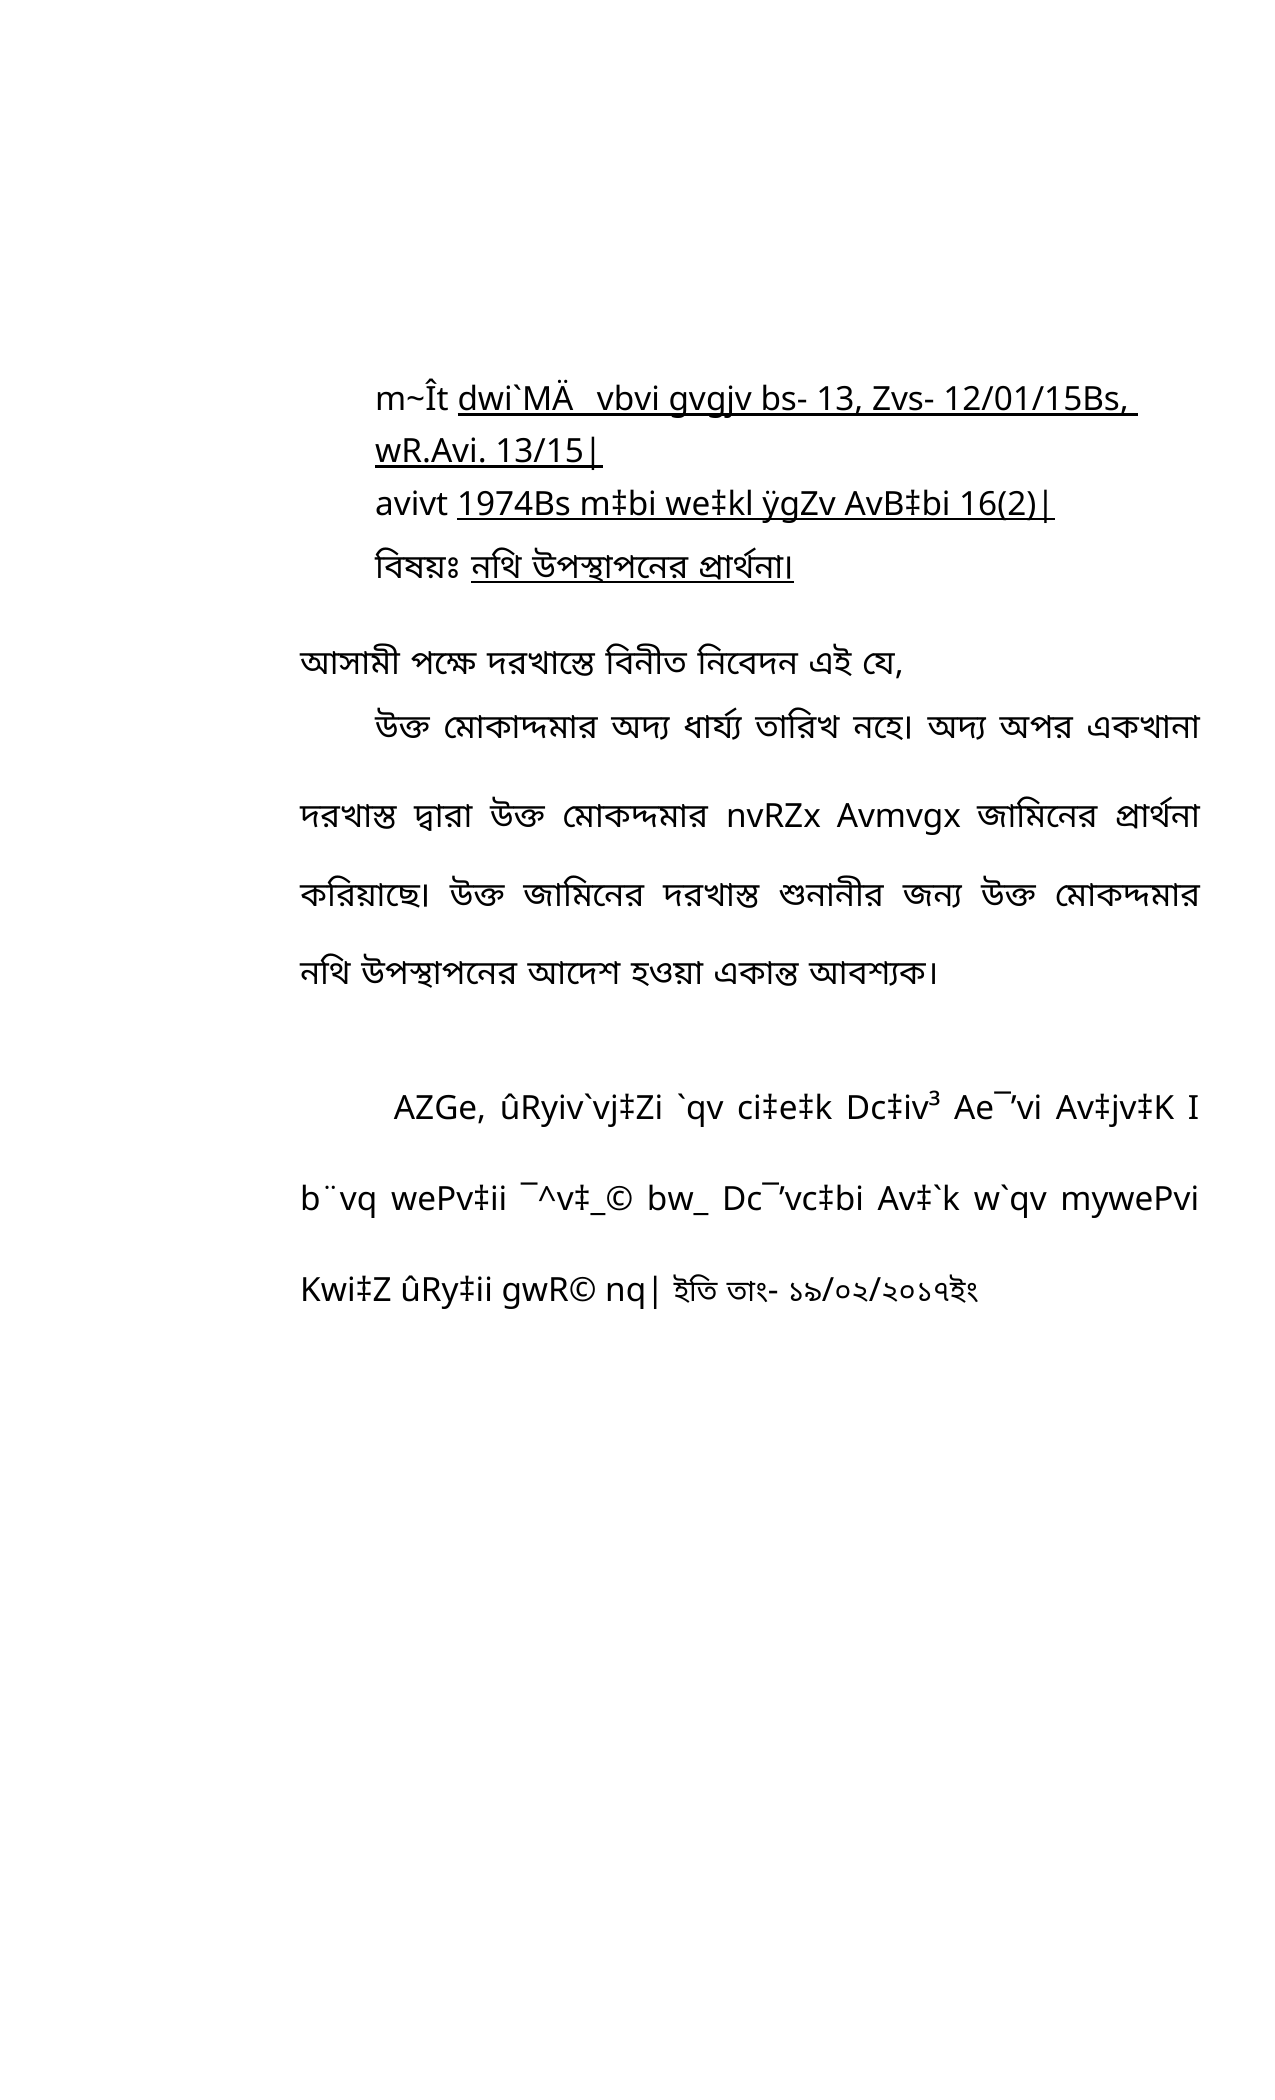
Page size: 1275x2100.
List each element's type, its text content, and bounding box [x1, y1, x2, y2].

text AZGe, ûRyiv`vj‡Zi `qv ci‡e‡k Dc‡iv³ Ae¯’vi Av‡jv‡K I b¨vq wePv‡ii ¯^v‡_© bw_ Dc¯’vc‡bi Av‡`k w`qv mywePvi Kwi‡Z ûRy‡ii gwR© nq| ইতি তাং- ১৯/০২/২০১৭ইং [300, 1084, 1200, 1311]
text আসামী পক্ষে দরখাস্তে বিনীত নিবেদন এই যে, [300, 639, 1200, 684]
text avivt 1974Bs m‡bi we‡kl ÿgZv AvB‡bi 16(2)| [375, 479, 1200, 525]
text উক্ত মোকাদ্দমার অদ্য ধার্য্য তারিখ নহে। অদ্য অপর একখানা দরখাস্ত দ্বারা উক্ত মোকদ্দমার nvRZx Avmvgx জামিনের প্রার্থনা করিয়াছে। উক্ত জামিনের দরখাস্ত শুনানীর জন্য উক্ত মোকদ্দমার নথি উপস্থাপনের আদেশ হওয়া একান্ত আবশ্যক। [300, 707, 1200, 992]
text m~Ît dwi`MÄ _vbvi gvgjv bs- 13, Zvs- 12/01/15Bs, wR.Avi. 13/15| [375, 375, 1200, 473]
text বিষয়ঃ নথি উপস্থাপনের প্রার্থনা। [375, 547, 1200, 586]
